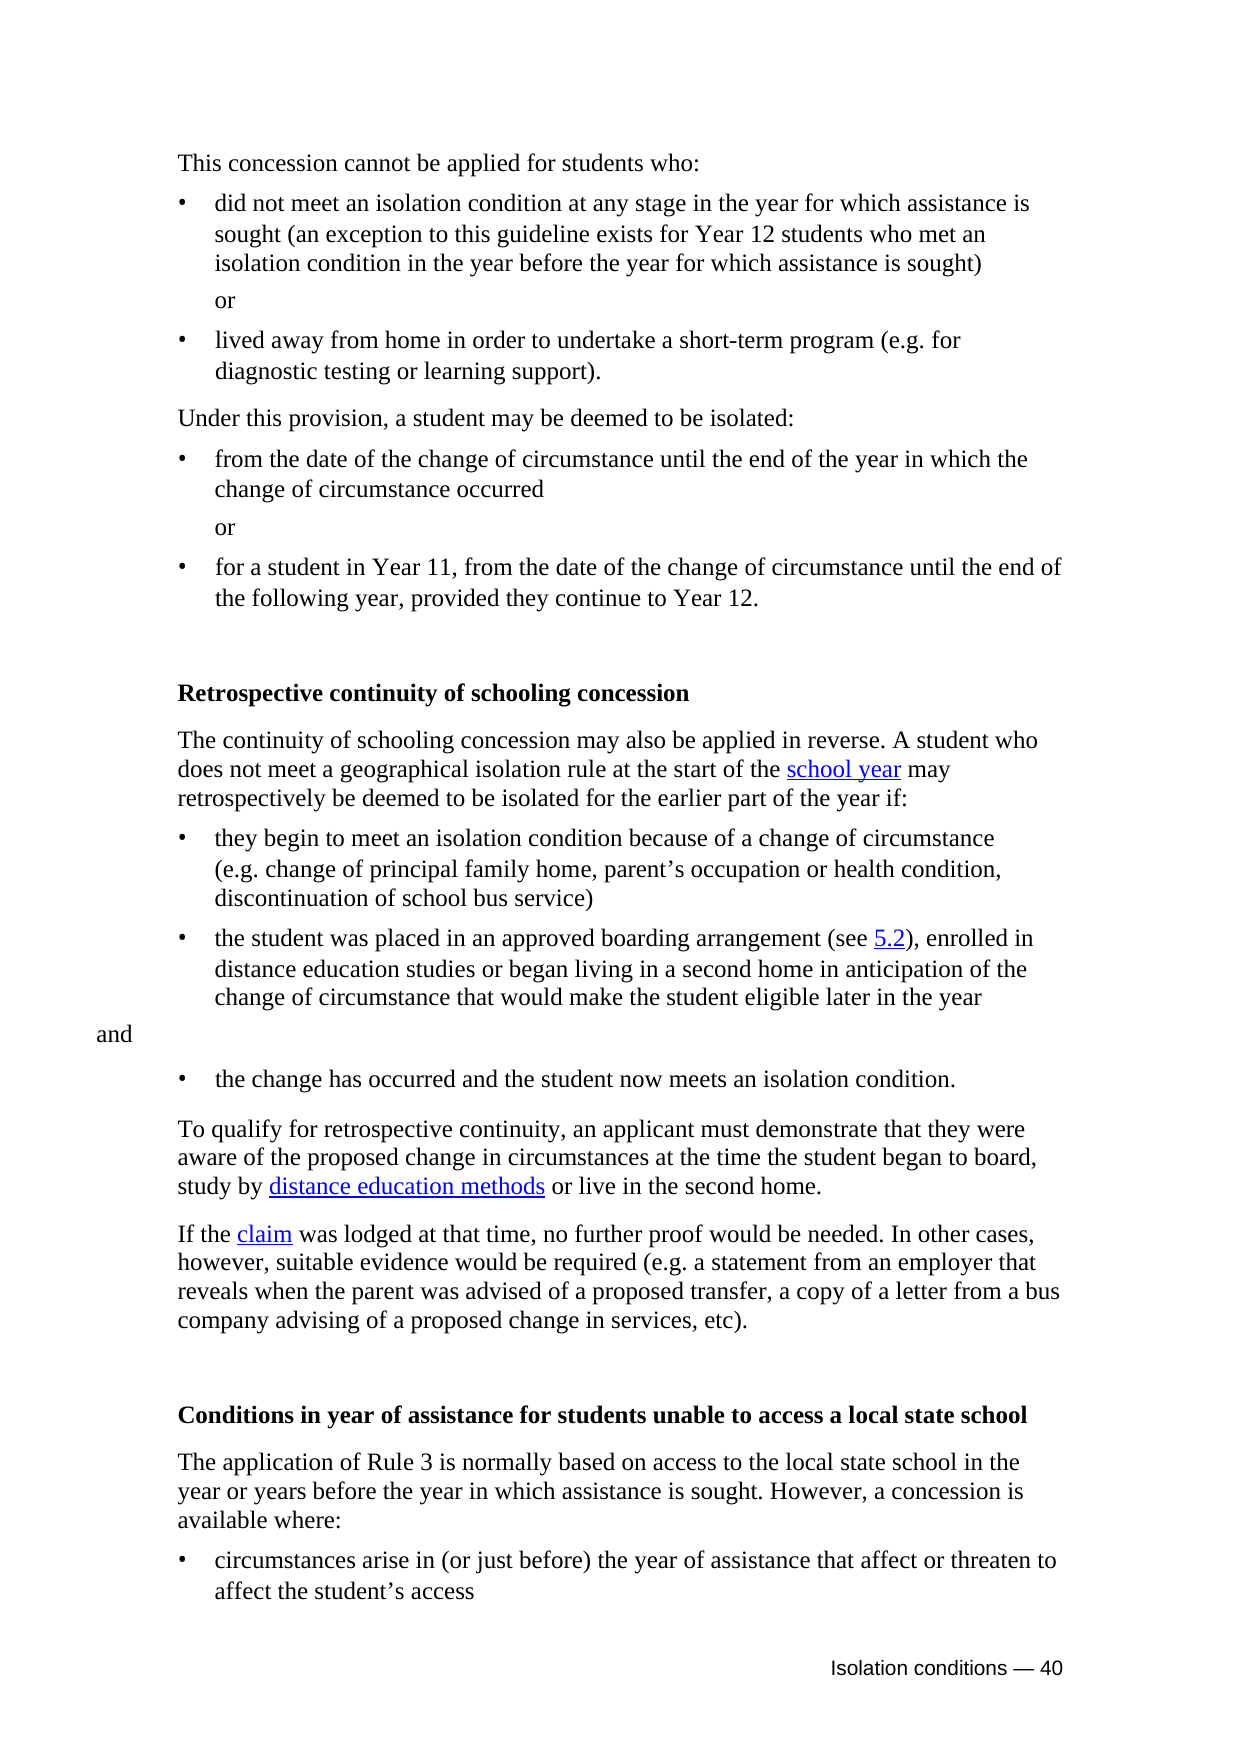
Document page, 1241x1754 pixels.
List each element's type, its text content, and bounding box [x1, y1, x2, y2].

text The application of Rule 3 is normally based on access to the local state school in the year or years before the year in which assistance is sought. However, a concession is available where: [177, 1447, 1063, 1534]
text the change has occurred and the student now meets an isolation condition. [177, 1061, 1063, 1095]
subtitle Retrospective continuity of schooling concession [177, 678, 1063, 706]
text or [214, 285, 1063, 313]
text or [214, 512, 1063, 540]
text lived away from home in order to undertake a short-term program (e.g. for diagnostic testing or learning support). [177, 322, 1063, 384]
text they begin to meet an isolation condition because of a change of circumstance (e.g. change of principal family home, parent’s occupation or health condition, discontinuation of school bus service) [177, 820, 1063, 911]
text for a student in Year 11, from the date of the change of circumstance until the end of the following year, provided they continue to Year 12. [177, 549, 1063, 611]
text The continuity of schooling concession may also be applied in reverse. A student who does not meet a geographical isolation rule at the start of the school year may retrospectively be deemed to be isolated for the earlier part of the year if: [177, 725, 1063, 811]
text the student was placed in an approved boarding arrangement (see 5.2), enrolled in distance education studies or began living in a second home in anticipation of the change of circumstance that would make the student eligible later in the year [177, 920, 1063, 1011]
text Under this provision, a student may be deemed to be isolated: [177, 403, 1063, 432]
text did not meet an isolation condition at any stage in the year for which assistance is sought (an exception to this guideline exists for Year 12 students who met an isolation condition in the year before the year for which assistance is sought) [177, 185, 1063, 276]
text To qualify for retrospective continuity, an applicant must demonstrate that they were aware of the proposed change in circumstances at the time the student began to board, study by distance education methods or live in the second home. [177, 1114, 1063, 1200]
text If the claim was lodged at that time, no further proof would be needed. In other cases, however, suitable evidence would be required (e.g. a statement from an employer that reveals when the parent was advised of a proposed transfer, a copy of a letter from a bus company advising of a proposed change in services, etc). [177, 1219, 1063, 1334]
subtitle Conditions in year of assistance for students unable to access a local state school [177, 1400, 1063, 1429]
text circumstances arise in (or just before) the year of assistance that affect or threaten to affect the student’s access [177, 1542, 1063, 1605]
text This concession cannot be applied for students who: [177, 148, 1063, 176]
text and [96, 1019, 1063, 1048]
text from the date of the change of circumstance until the end of the year in which the change of circumstance occurred [177, 440, 1063, 503]
